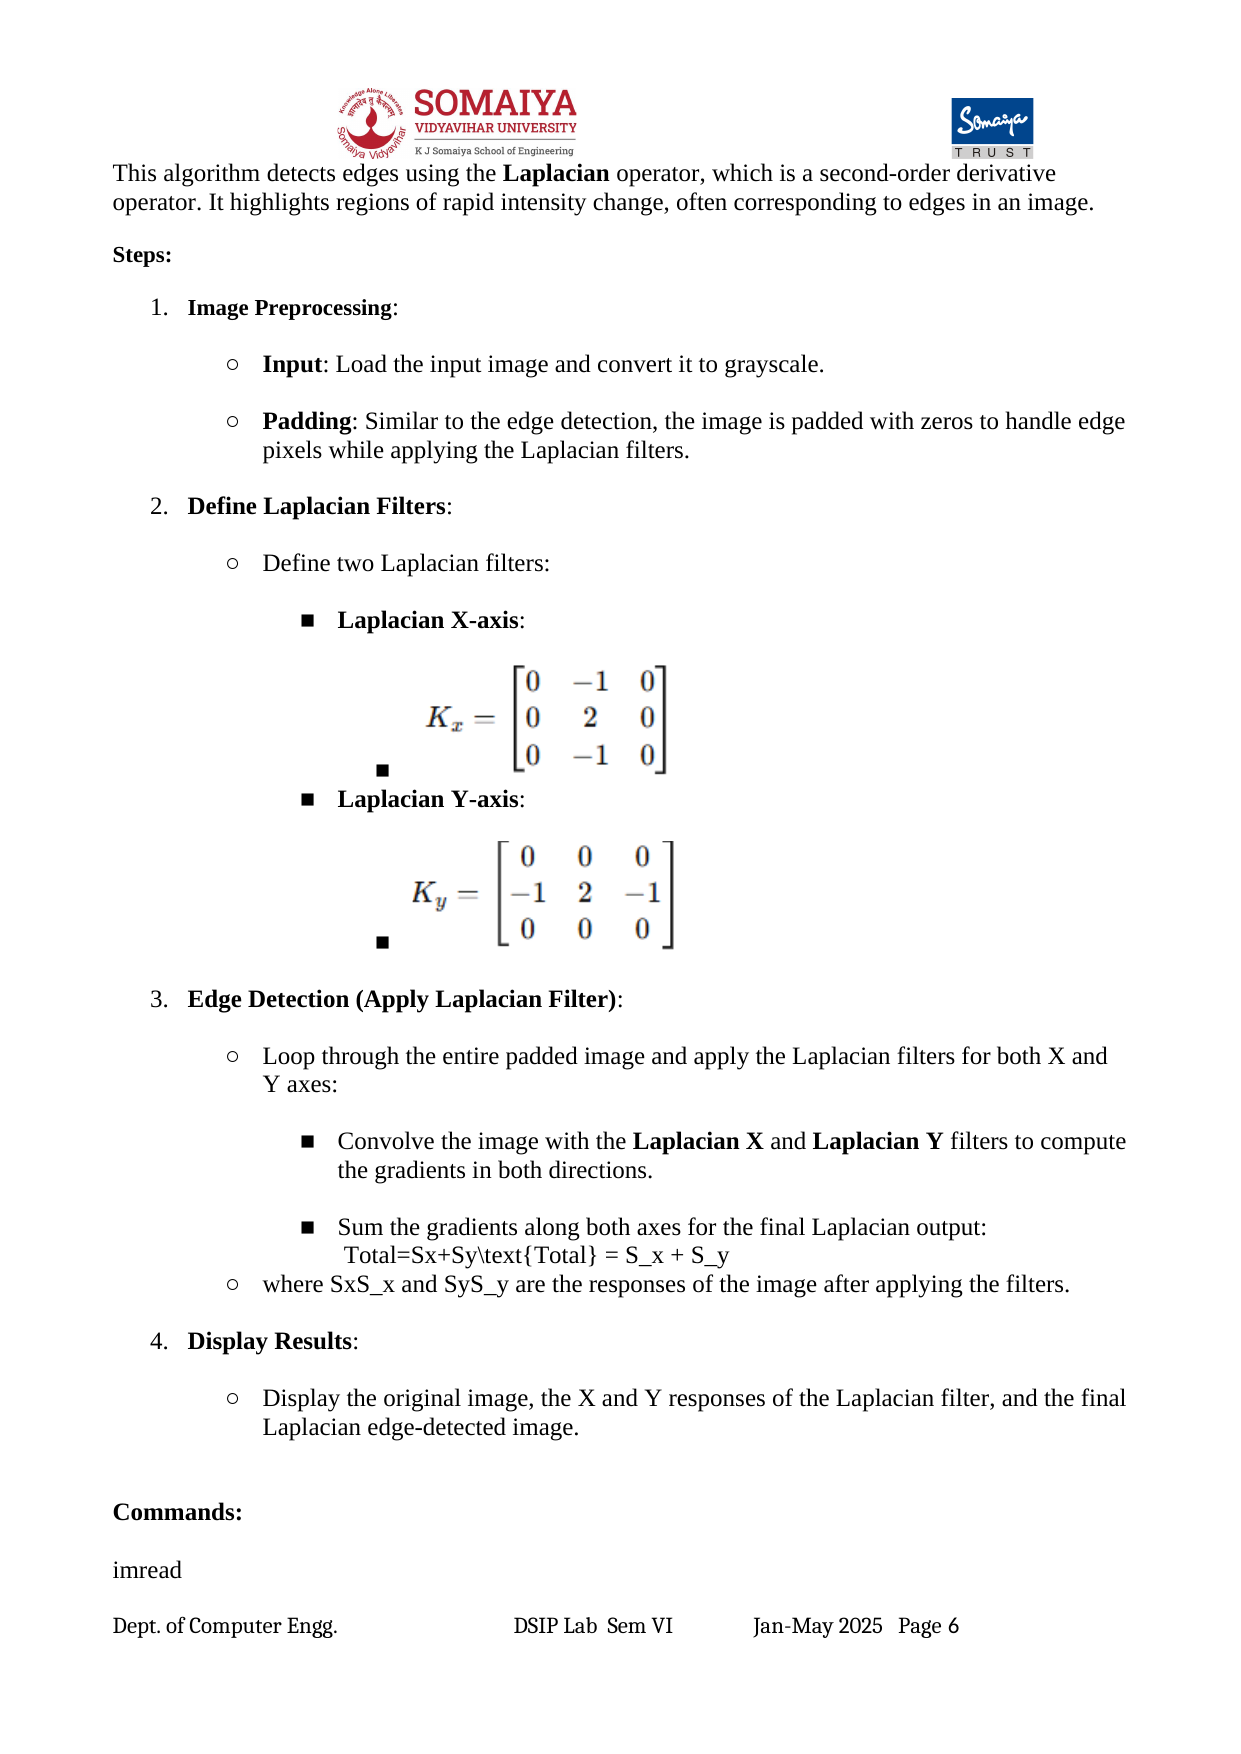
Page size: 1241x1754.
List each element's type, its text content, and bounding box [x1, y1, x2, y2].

text This algorithm detects edges using the Laplacian operator, which is a second-order derivative operator. It highlights regions of rapid intensity change, often corresponding to edges in an image. [112, 158, 1128, 216]
picture [412, 841, 680, 951]
list Laplacian Y-axis: [300, 784, 1128, 841]
list Laplacian X-axis: [300, 605, 1128, 662]
list Convolve the image with the Laplacian X and Laplacian Y filters to compute the gradients in both directions. [300, 1126, 1128, 1212]
picture [337, 88, 577, 159]
text Commands: [112, 1497, 1128, 1526]
text imread [112, 1555, 1128, 1584]
list Define two Laplacian filters: [225, 548, 1128, 605]
picture [412, 661, 671, 779]
list Edge Detection (Apply Laplacian Filter): [150, 984, 1128, 1041]
list Sum the gradients along both axes for the final Laplacian output: Total=Sx+Sy\text{Total} = S_x + S_y [300, 1212, 1128, 1269]
list Display Results: [150, 1326, 1128, 1383]
list Input: Load the input image and convert it to grayscale. [225, 349, 1128, 406]
picture [951, 98, 1034, 159]
list Loop through the entire padded image and apply the Laplacian filters for both X and Y axes: [225, 1041, 1128, 1126]
list Image Preprocessing: [150, 292, 1128, 349]
list Padding: Similar to the edge detection, the image is padded with zeros to handle edge pixels while applying the Laplacian filters. [225, 406, 1128, 491]
list where SxS_x and SyS_y are the responses of the image after applying the filters. [225, 1269, 1128, 1326]
subtitle Steps: [112, 241, 1128, 267]
list Display the original image, the X and Y responses of the Laplacian filter, and the final Laplacian edge-detected image. [225, 1383, 1128, 1468]
list Define Laplacian Filters: [150, 491, 1128, 548]
